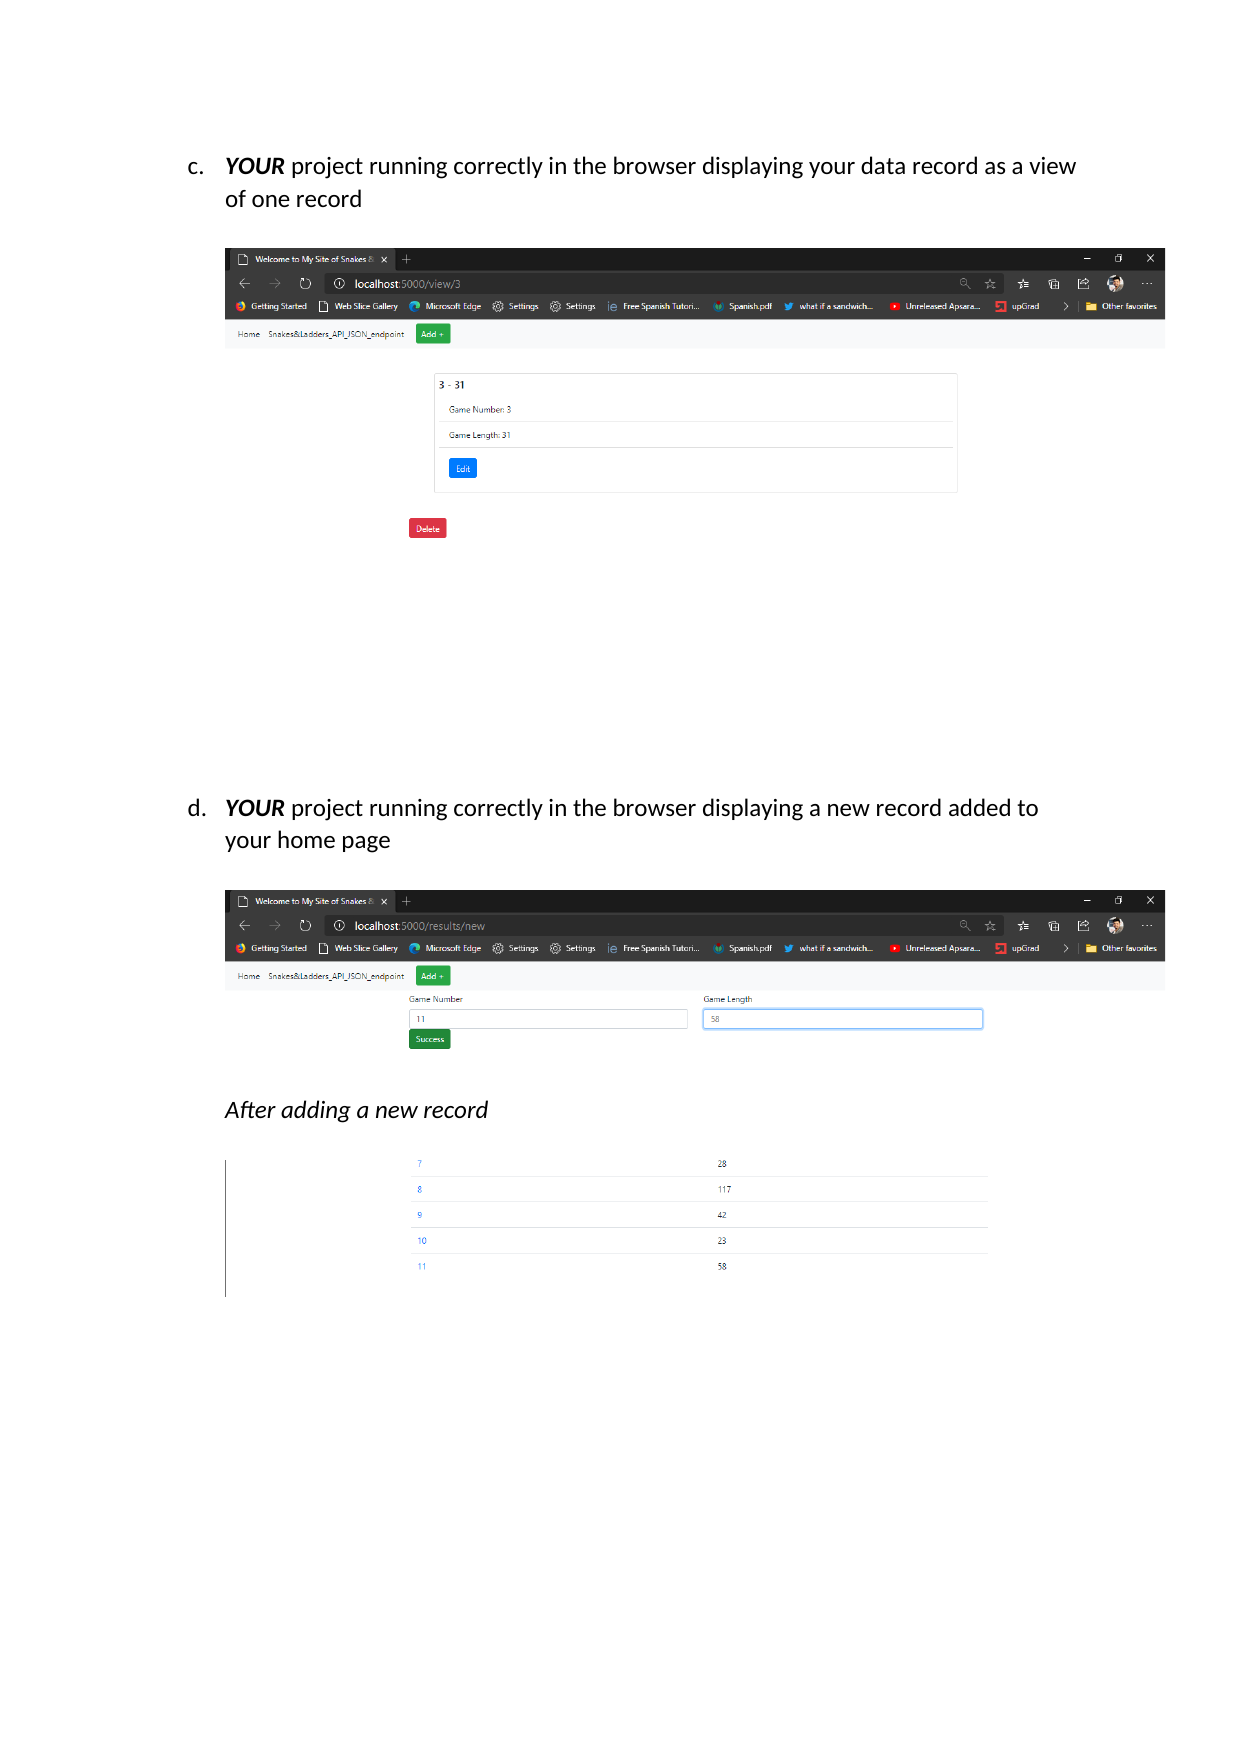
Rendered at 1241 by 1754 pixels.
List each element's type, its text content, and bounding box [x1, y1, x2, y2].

picture [225, 890, 1166, 1060]
list YOUR project running correctly in the browser displaying a new record added to your home page [187, 792, 1090, 855]
list YOUR project running correctly in the browser displaying your data record as a view of one record [187, 150, 1090, 213]
picture [225, 1160, 1165, 1297]
list After adding a new record [225, 1094, 1090, 1125]
picture [225, 248, 1166, 757]
